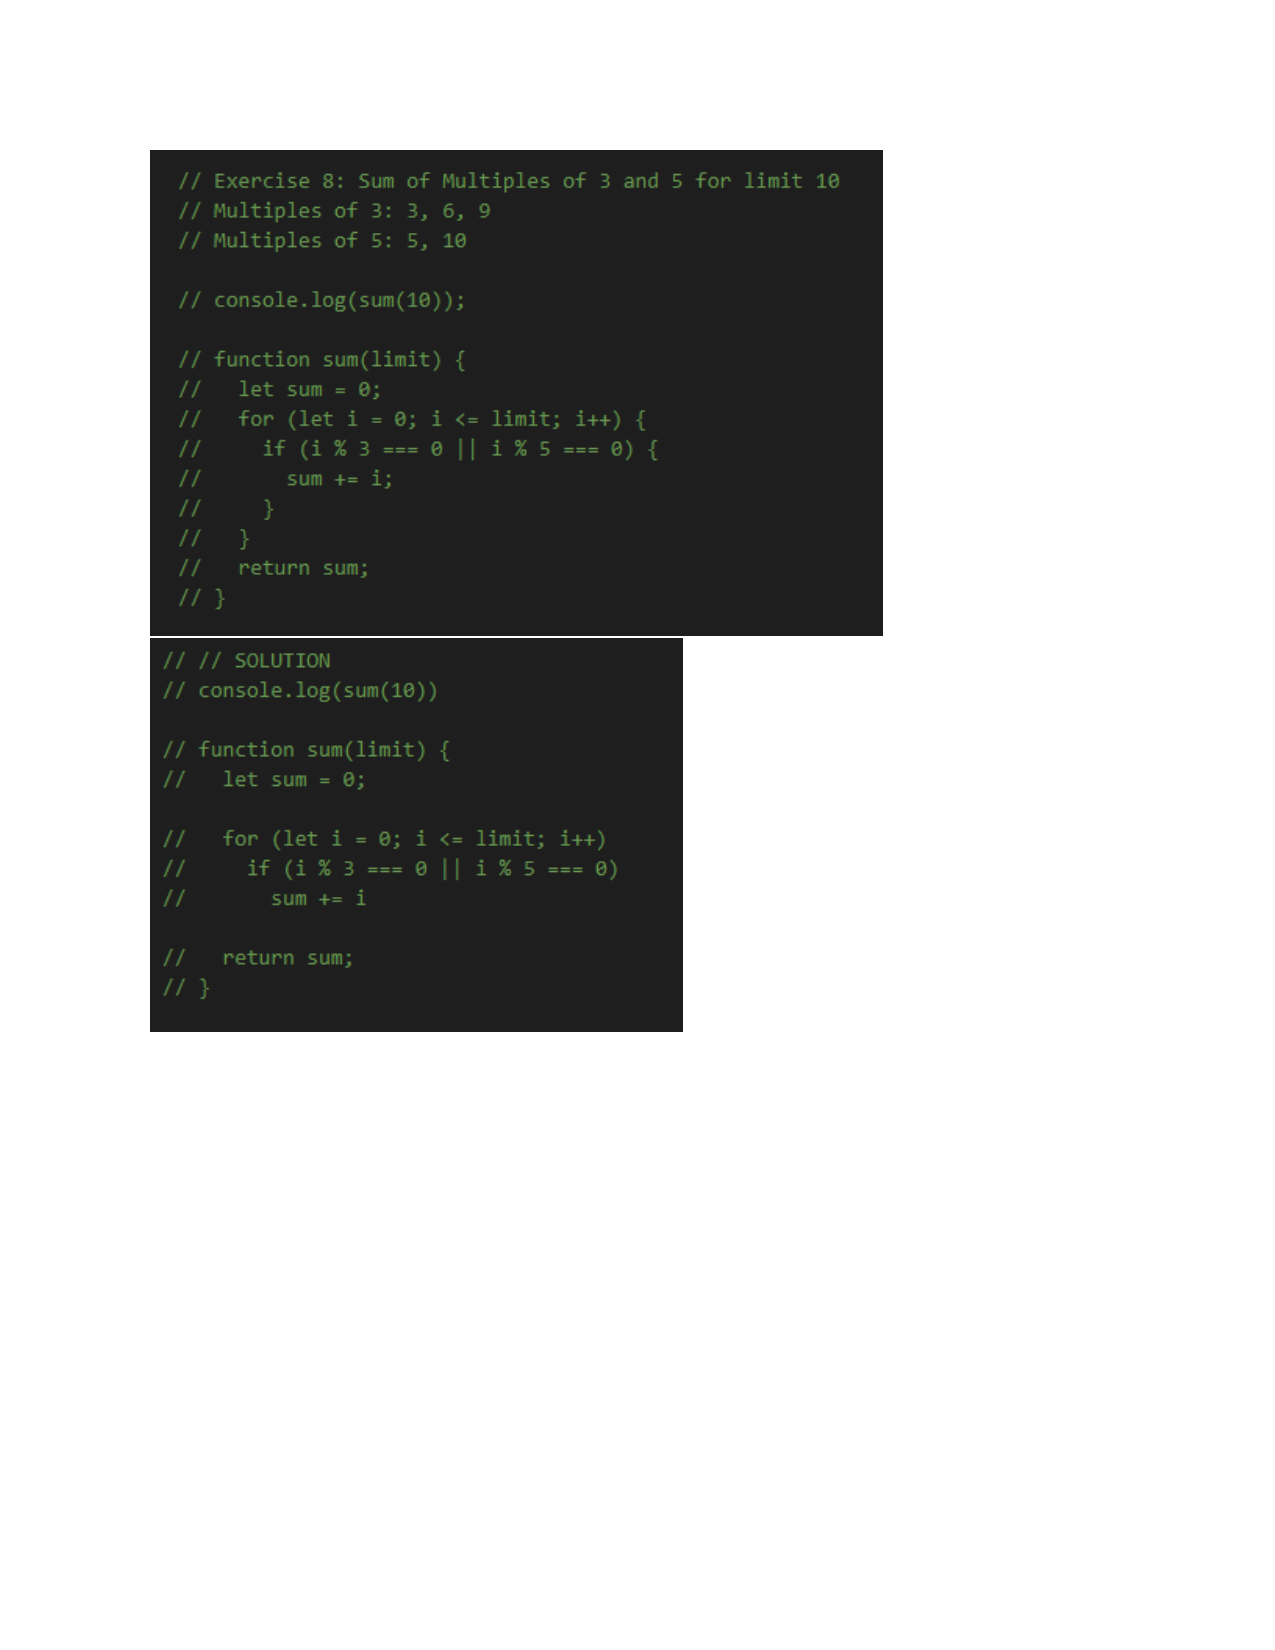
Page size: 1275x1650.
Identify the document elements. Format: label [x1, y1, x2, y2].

picture [150, 150, 883, 636]
picture [150, 638, 683, 1032]
